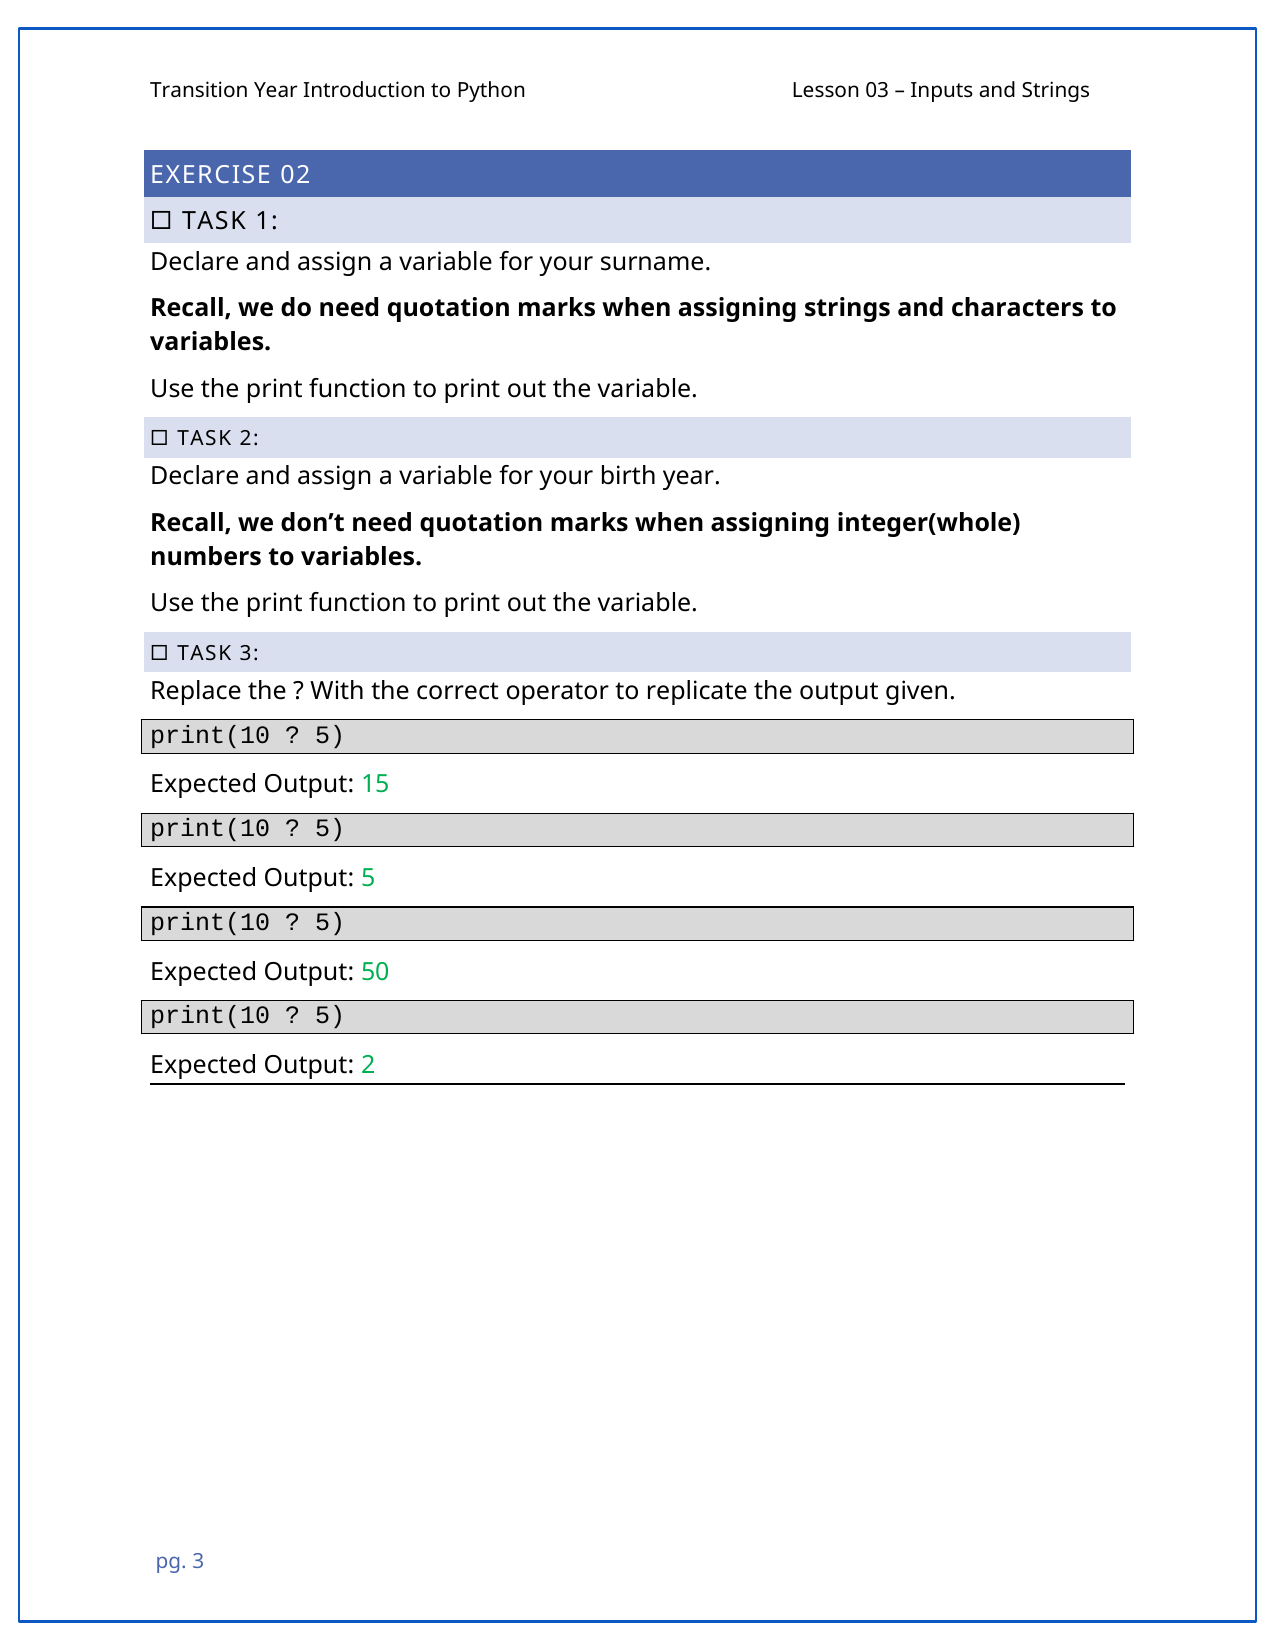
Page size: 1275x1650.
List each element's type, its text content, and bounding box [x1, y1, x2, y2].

text Expected Output: 15 [150, 766, 1125, 800]
text print(10 ? 5) [142, 1001, 1133, 1033]
text Expected Output: 5 [150, 860, 1125, 894]
text Declare and assign a variable for your surname. [150, 243, 1125, 277]
text Expected Output: 50 [150, 953, 1125, 987]
subtitle Task 2: [150, 423, 1125, 452]
text Recall, we don’t need quotation marks when assigning integer(whole) numbers to variables. [150, 504, 1125, 572]
subtitle Task 1: [150, 203, 1125, 237]
subtitle Exercise 02 [150, 156, 1125, 190]
text Replace the ? With the correct operator to replicate the output given. [150, 672, 1125, 707]
text Declare and assign a variable for your birth year. [150, 458, 1125, 492]
text print(10 ? 5) [142, 720, 1133, 753]
text print(10 ? 5) [142, 908, 1133, 940]
subtitle Task 3: [150, 638, 1125, 666]
text Recall, we do need quotation marks when assigning strings and characters to variables. [150, 290, 1125, 358]
text Use the print function to print out the variable. [150, 370, 1125, 404]
text print(10 ? 5) [142, 814, 1133, 846]
text Use the print function to print out the variable. [150, 585, 1125, 619]
text Expected Output: 2 [150, 1047, 1125, 1083]
